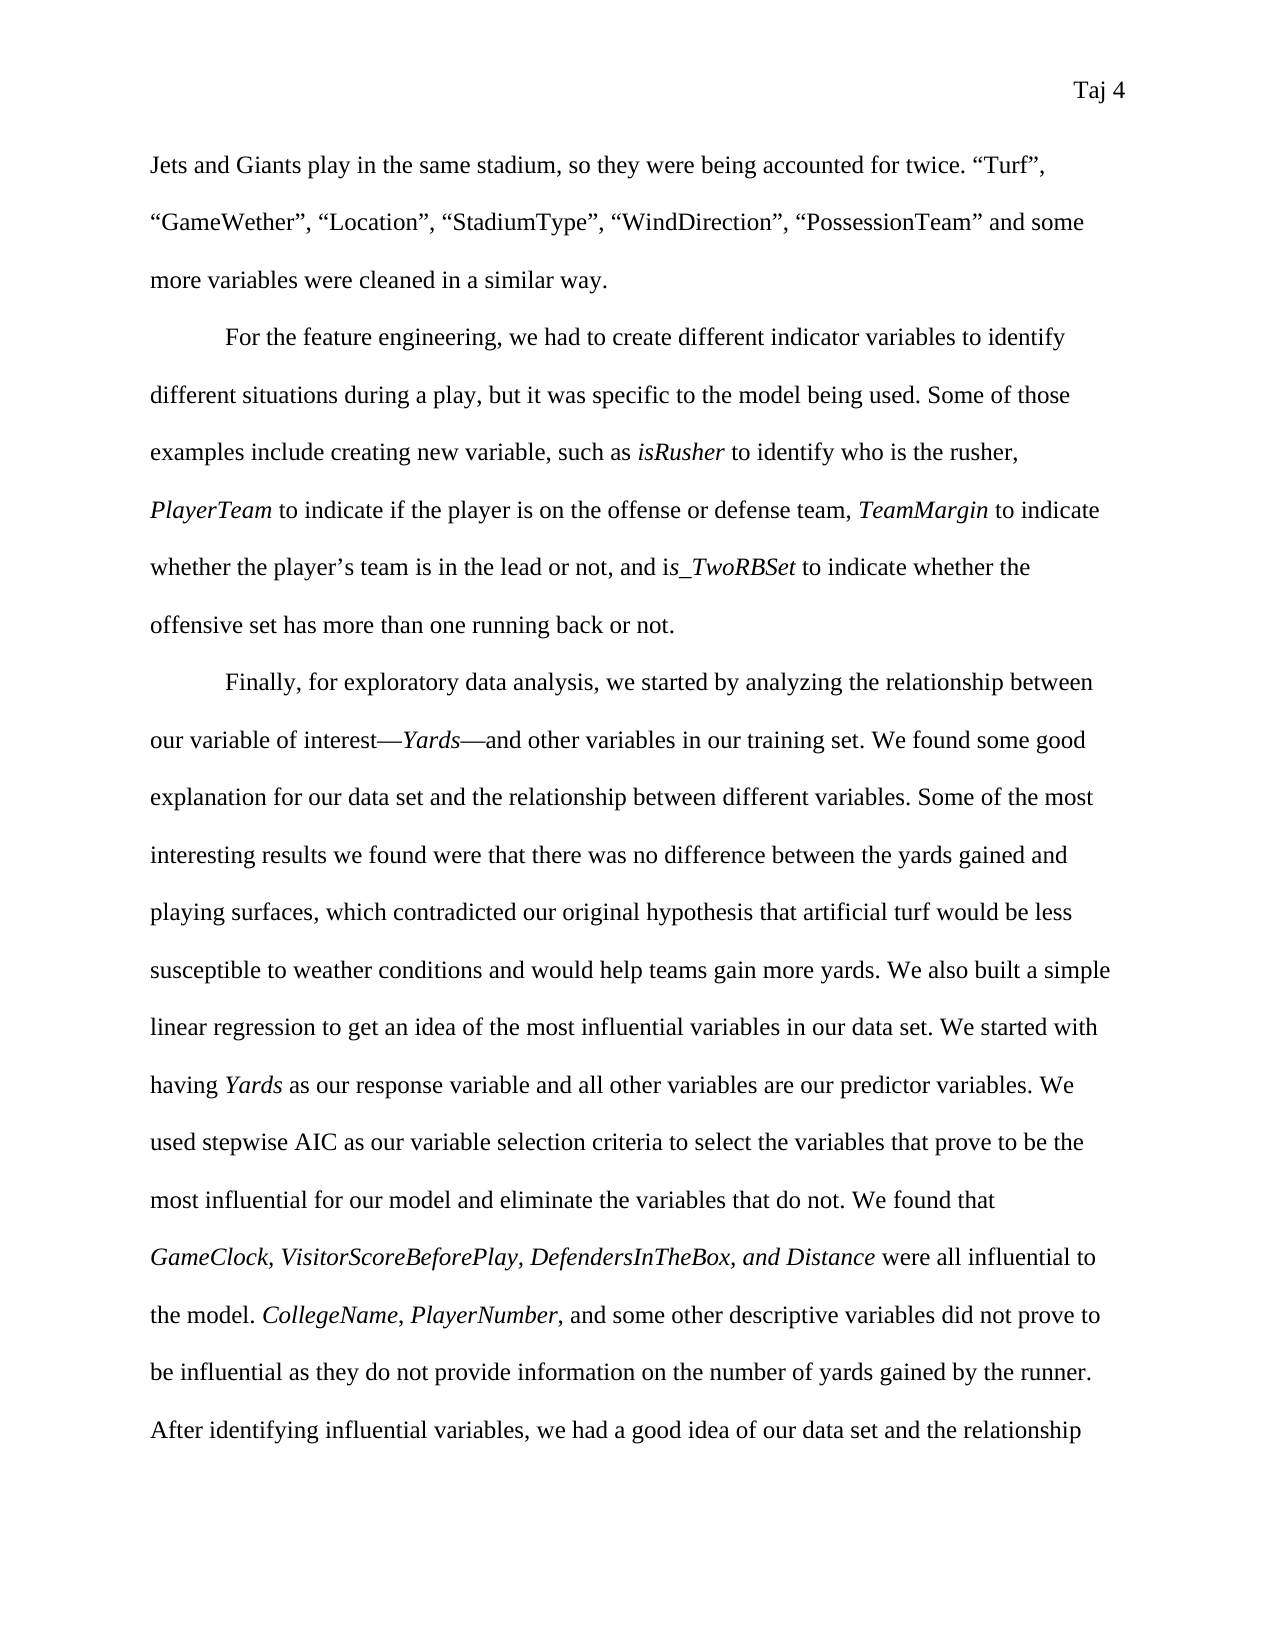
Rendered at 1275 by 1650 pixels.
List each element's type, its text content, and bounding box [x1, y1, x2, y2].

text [150, 150, 1125, 294]
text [150, 667, 1125, 1444]
text For the feature engineering, we had to create different indicator variables to identify different situations during a play, but it was specific to the model being used. Some of those examples include creating new variable, such as isRusher to identify who is the rusher, PlayerTeam to indicate if the player is on the offense or defense team, TeamMargin to indicate whether the player’s team is in the lead or not, and is_TwoRBSet to indicate whether the offensive set has more than one running back or not. [150, 322, 1125, 639]
